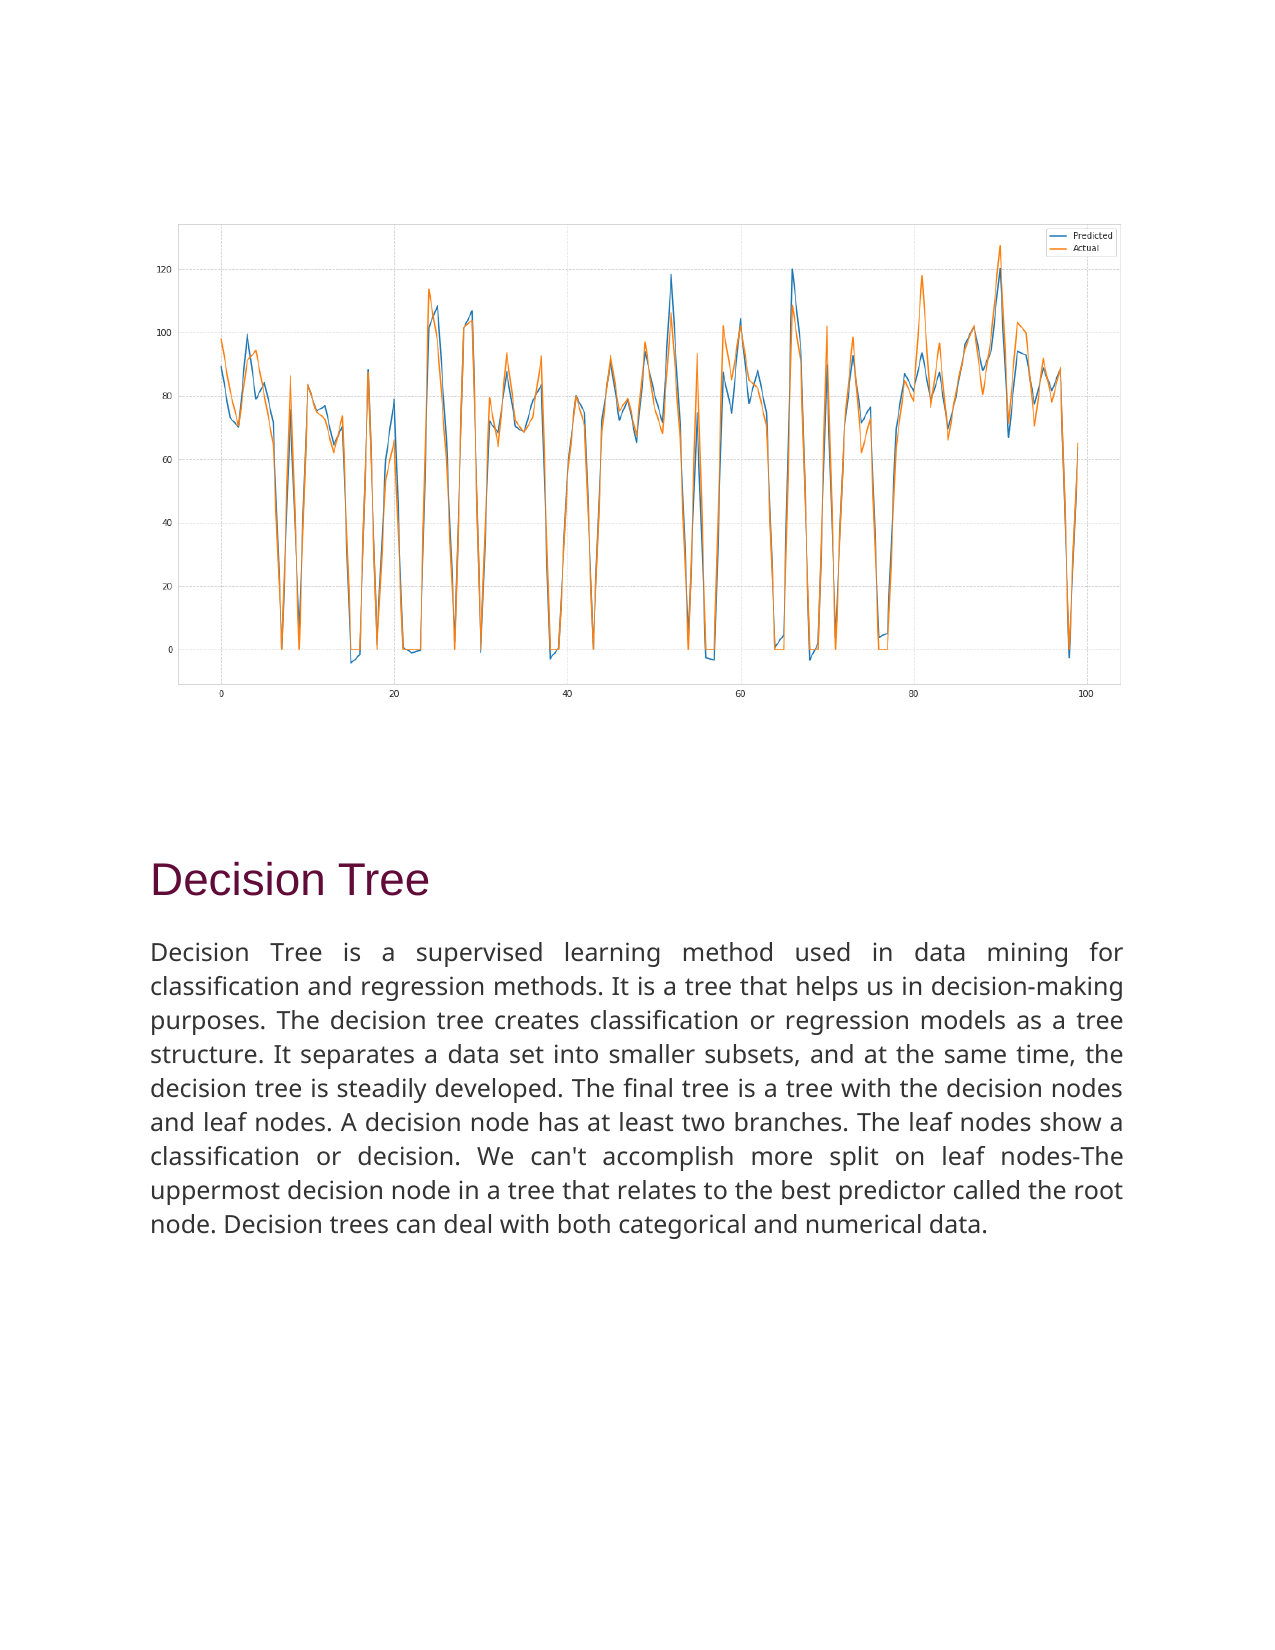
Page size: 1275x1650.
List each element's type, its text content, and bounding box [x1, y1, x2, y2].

subtitle Decision Tree [150, 853, 1125, 905]
picture [150, 218, 1125, 704]
text Decision Tree is a supervised learning method used in data mining for classification and regression methods. It is a tree that helps us in decision-making purposes. The decision tree creates classification or regression models as a tree structure. It separates a data set into smaller subsets, and at the same time, the decision tree is steadily developed. The final tree is a tree with the decision nodes and leaf nodes. A decision node has at least two branches. The leaf nodes show a classification or decision. We can't accomplish more split on leaf nodes-The uppermost decision node in a tree that relates to the best predictor called the root node. Decision trees can deal with both categorical and numerical data. [150, 934, 1125, 1241]
